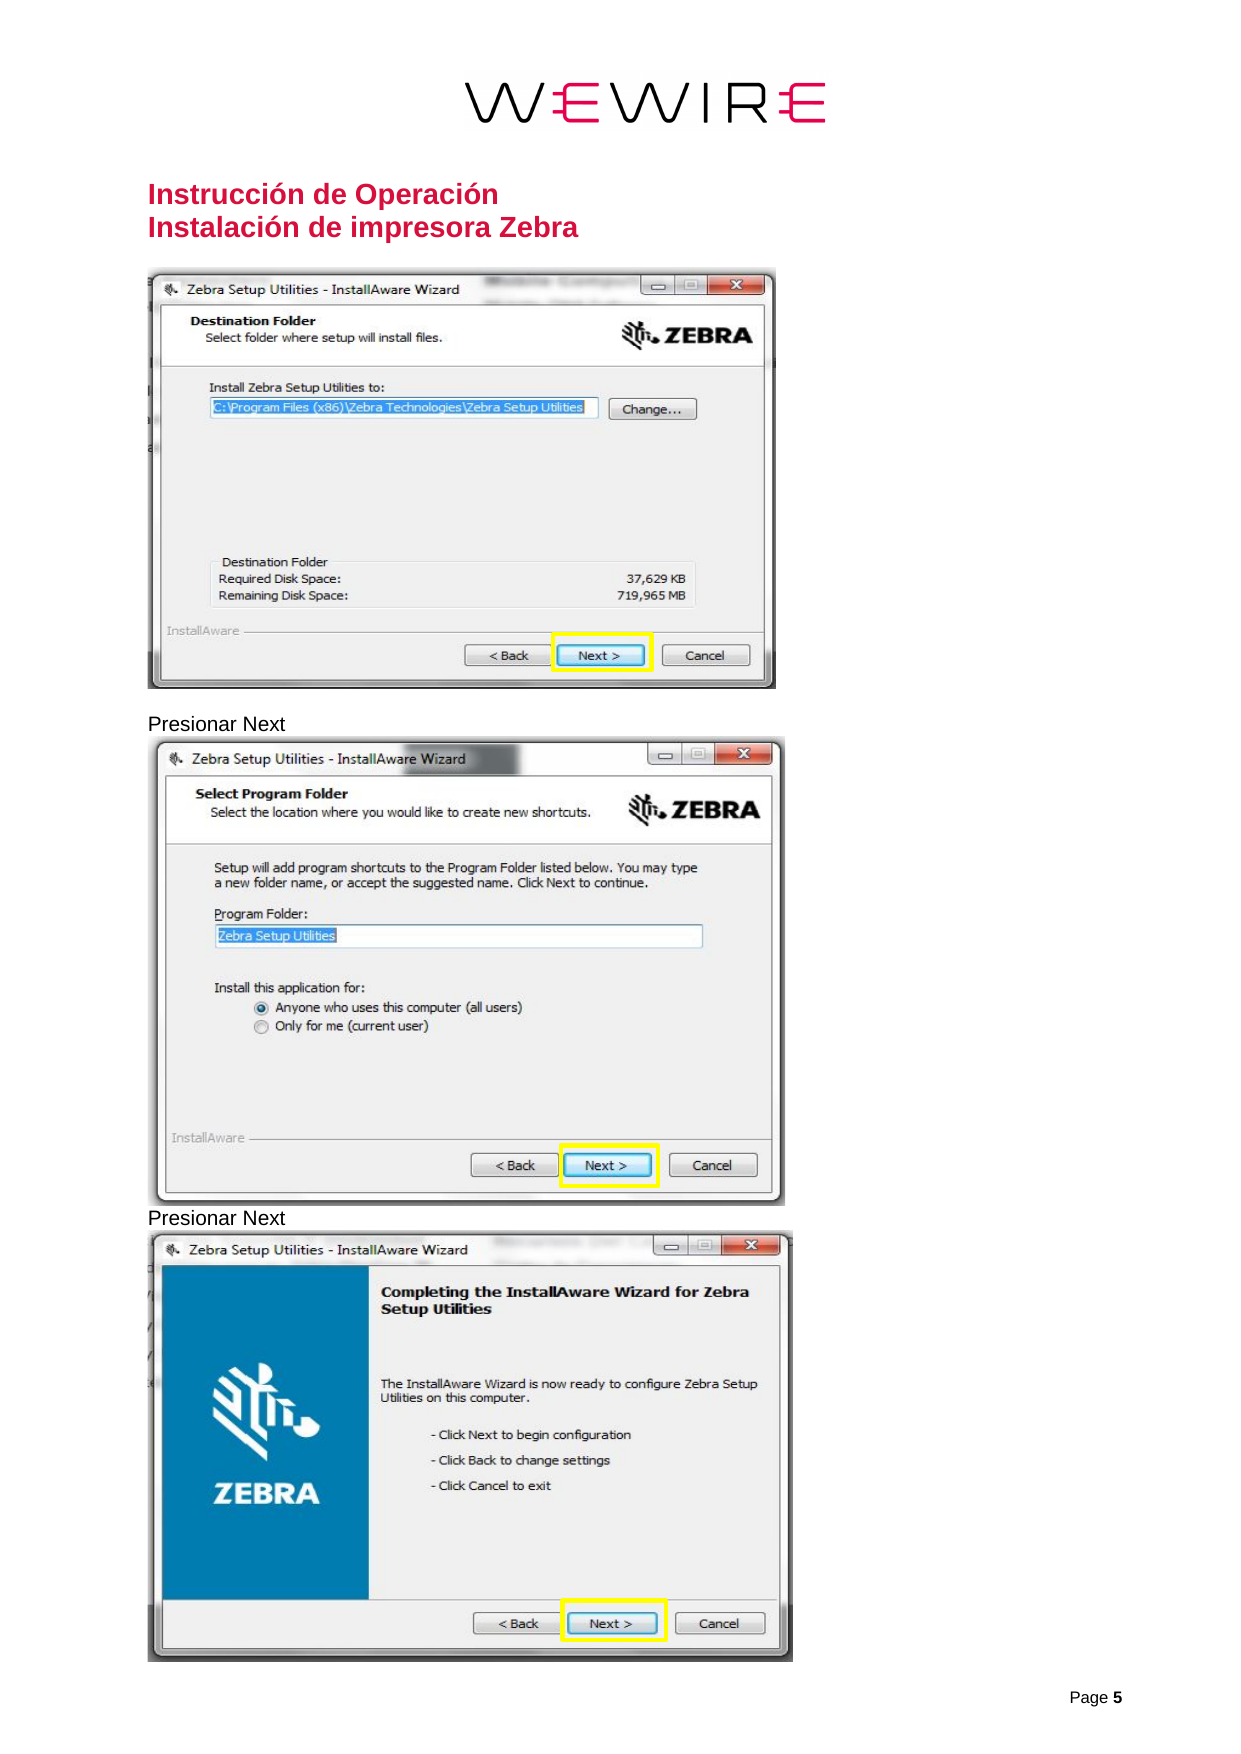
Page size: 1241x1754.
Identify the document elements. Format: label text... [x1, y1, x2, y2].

picture [147, 736, 786, 1206]
text Presionar Next [148, 712, 1122, 736]
picture [147, 1230, 793, 1662]
picture [147, 267, 776, 689]
picture [463, 69, 830, 132]
text Presionar Next [148, 1206, 1122, 1230]
